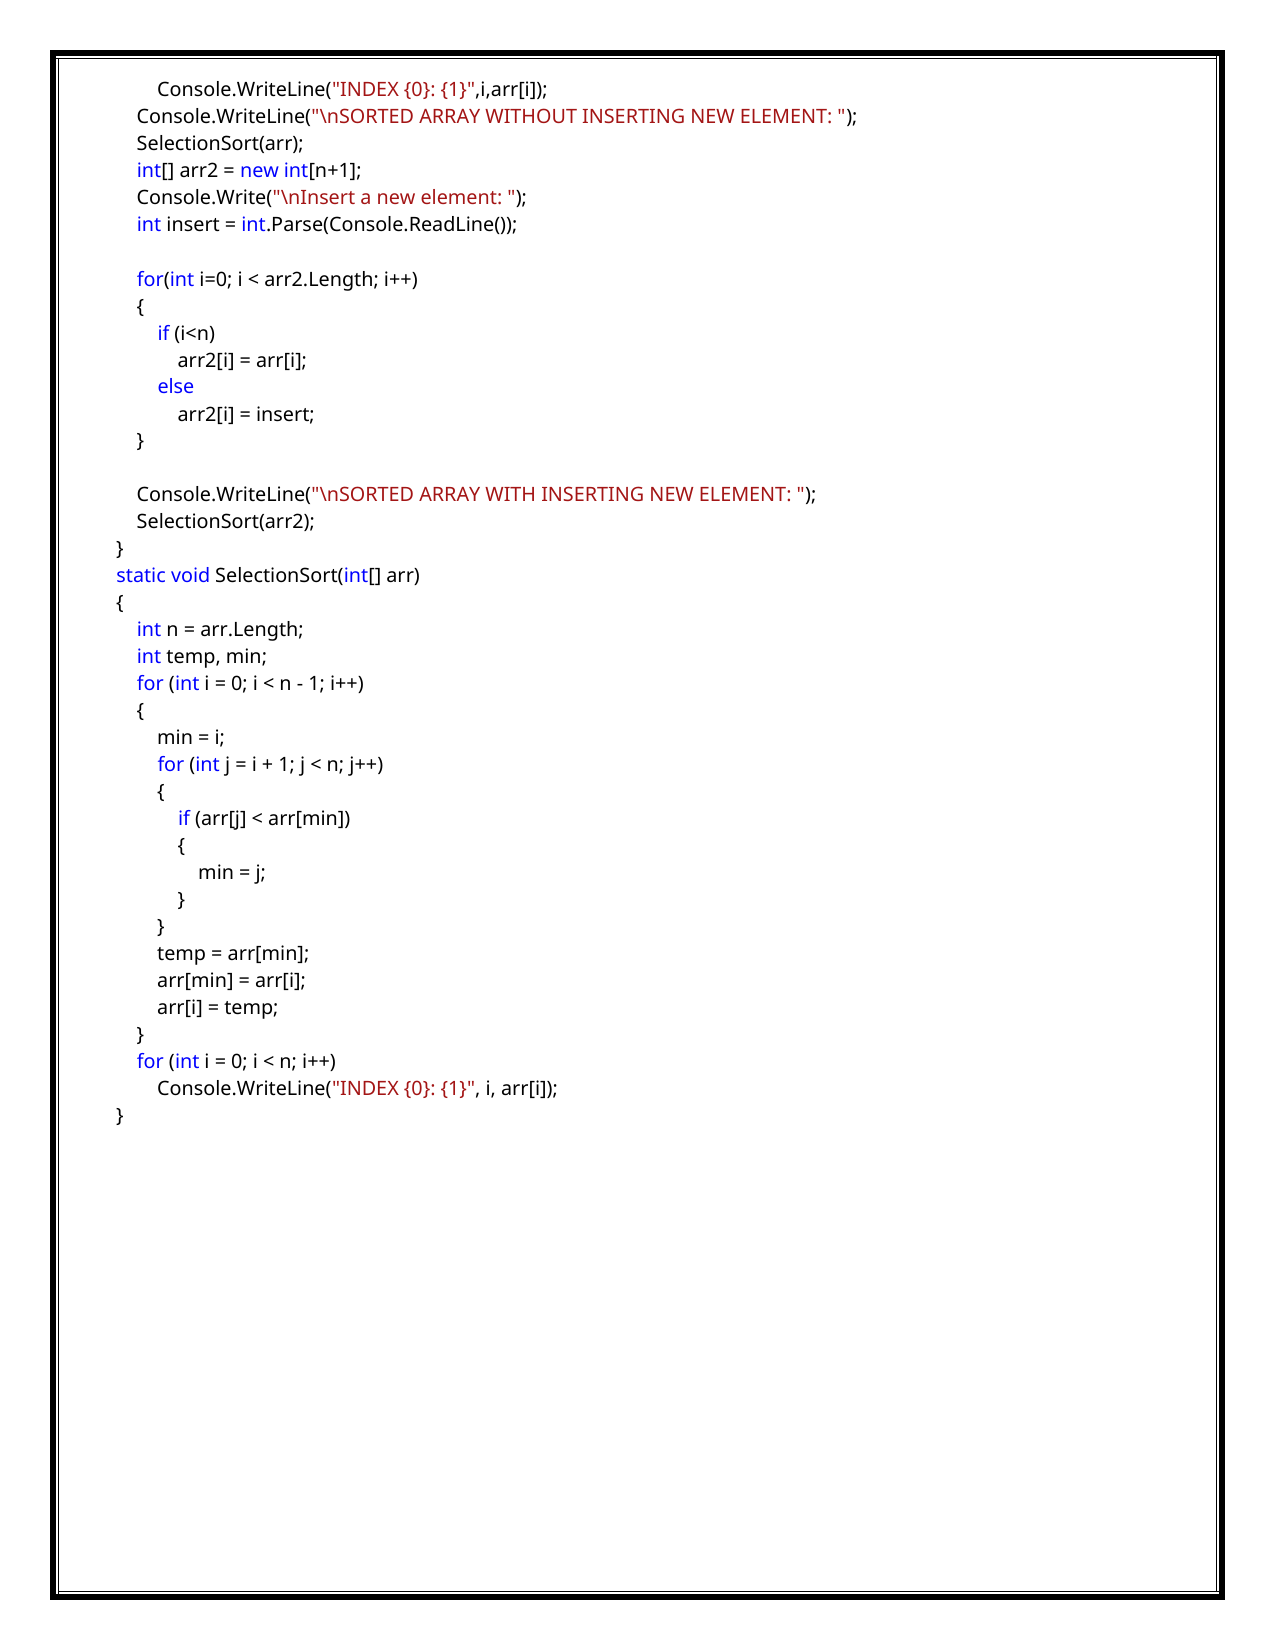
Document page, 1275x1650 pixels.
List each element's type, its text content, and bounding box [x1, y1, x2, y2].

text } [75, 1101, 1200, 1128]
text arr2[i] = insert; [75, 400, 1200, 427]
text for(int i=0; i < arr2.Length; i++) [75, 265, 1200, 292]
text static void SelectionSort(int[] arr) [75, 562, 1200, 589]
text for (int j = i + 1; j < n; j++) [75, 751, 1200, 777]
text } [75, 912, 1200, 939]
text { [75, 589, 1200, 616]
text arr[min] = arr[i]; [75, 966, 1200, 993]
text if (arr[j] < arr[min]) [75, 804, 1200, 831]
text temp = arr[min]; [75, 939, 1200, 966]
text int n = arr.Length; [75, 616, 1200, 643]
text { [75, 777, 1200, 804]
text Console.WriteLine("\nSORTED ARRAY WITH INSERTING NEW ELEMENT: "); [75, 481, 1200, 508]
text for (int i = 0; i < n; i++) [75, 1047, 1200, 1074]
text } [75, 427, 1200, 454]
text } [75, 535, 1200, 562]
text Console.Write("\nInsert a new element: "); [75, 183, 1200, 210]
text for (int i = 0; i < n - 1; i++) [75, 669, 1200, 697]
text else [75, 373, 1200, 400]
text } [75, 1020, 1200, 1047]
text if (i<n) [75, 319, 1200, 346]
text SelectionSort(arr); [75, 129, 1200, 156]
text Console.WriteLine("\nSORTED ARRAY WITHOUT INSERTING NEW ELEMENT: "); [75, 102, 1200, 129]
text { [75, 292, 1200, 319]
text { [75, 831, 1200, 858]
text min = i; [75, 723, 1200, 751]
text { [75, 697, 1200, 723]
text } [75, 885, 1200, 912]
text int temp, min; [75, 643, 1200, 669]
text arr[i] = temp; [75, 993, 1200, 1020]
text Console.WriteLine("INDEX {0}: {1}", i, arr[i]); [75, 1074, 1200, 1101]
text Console.WriteLine("INDEX {0}: {1}",i,arr[i]); [75, 75, 1200, 102]
text int insert = int.Parse(Console.ReadLine()); [75, 210, 1200, 237]
text int[] arr2 = new int[n+1]; [75, 156, 1200, 183]
text arr2[i] = arr[i]; [75, 346, 1200, 373]
text SelectionSort(arr2); [75, 508, 1200, 535]
text min = j; [75, 858, 1200, 885]
